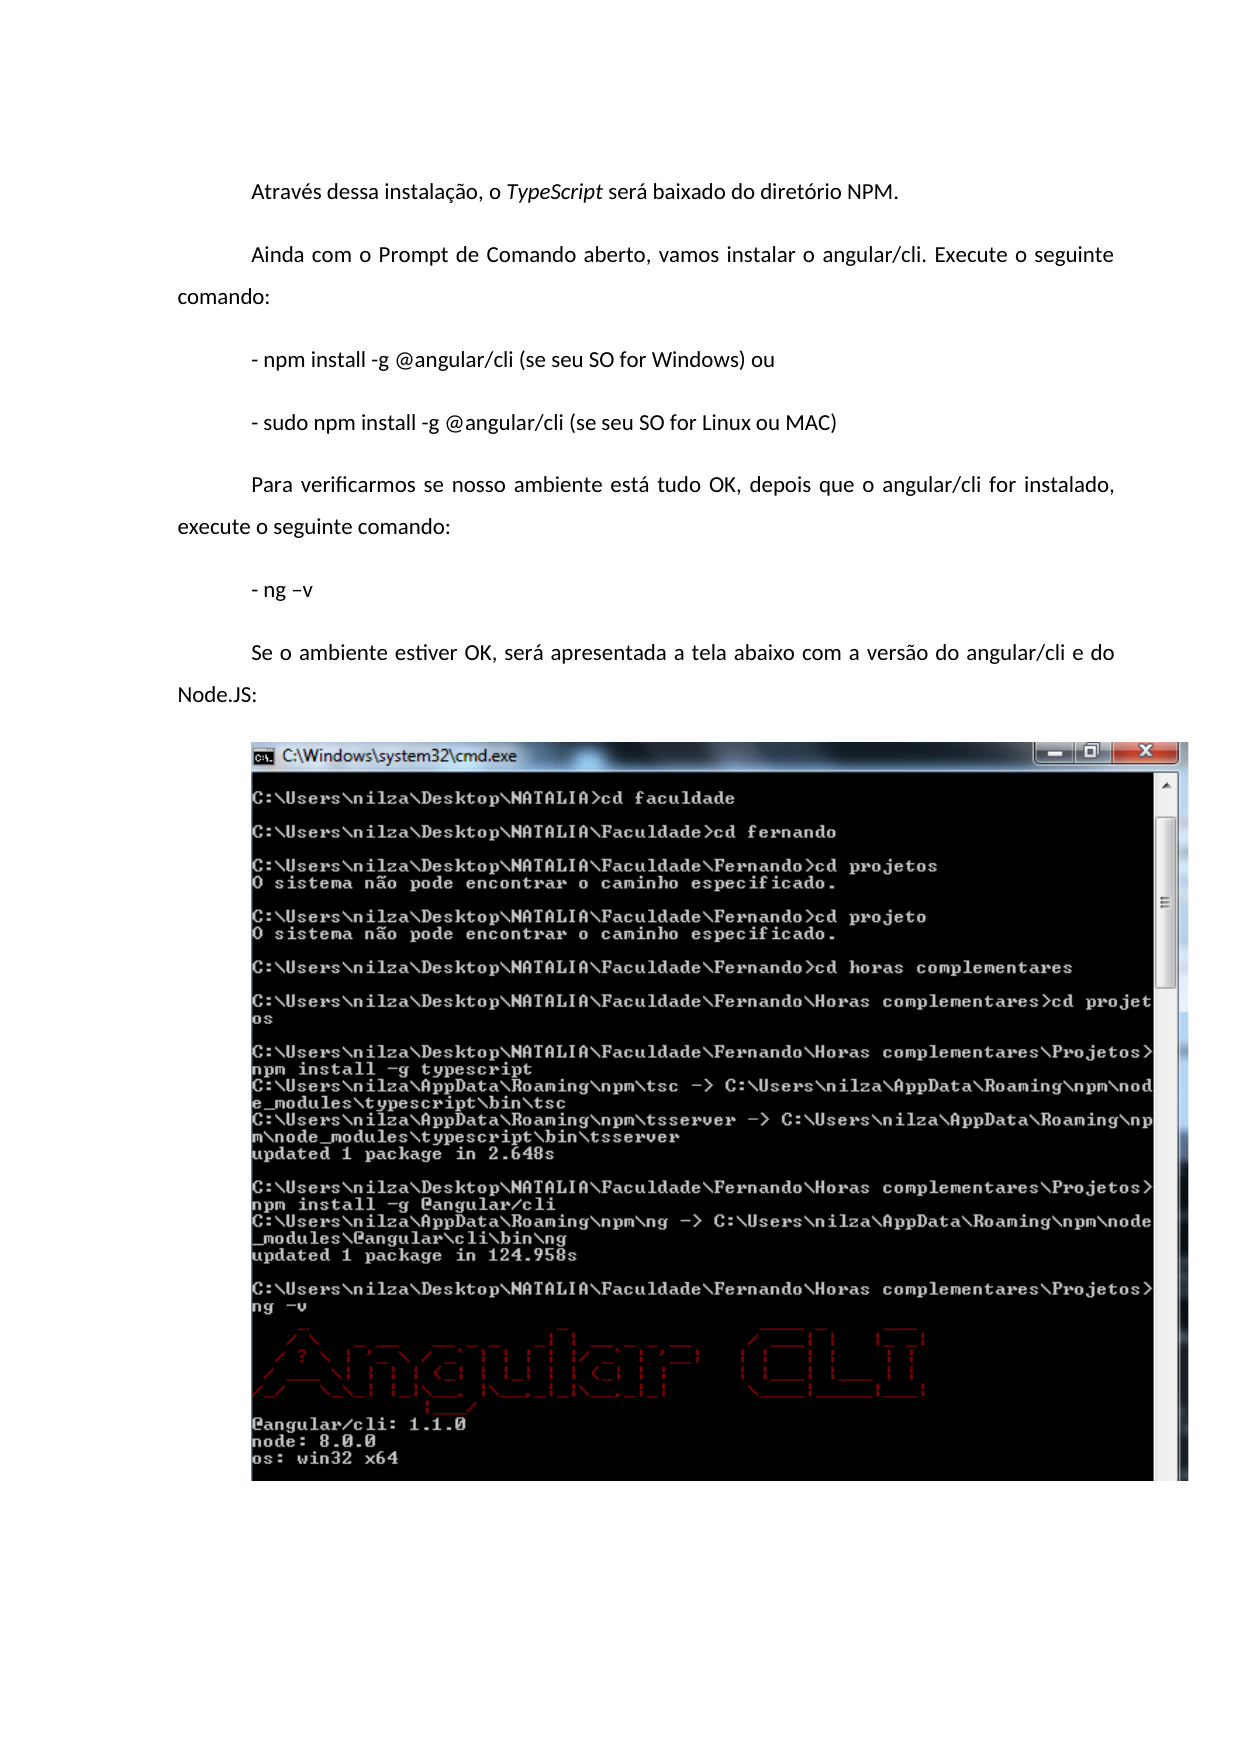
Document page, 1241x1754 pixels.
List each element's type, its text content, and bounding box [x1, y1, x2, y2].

text - npm install -g @angular/cli (se seu SO for Windows) ou [177, 345, 1116, 373]
text Se o ambiente estiver OK, será apresentada a tela abaixo com a versão do angular/cli e do Node.JS: [177, 638, 1116, 708]
text Ainda com o Prompt de Comando aberto, vamos instalar o angular/cli. Execute o seguinte comando: [177, 240, 1116, 310]
text - ng –v [177, 575, 1116, 603]
picture [251, 742, 1189, 1481]
text - sudo npm install -g @angular/cli (se seu SO for Linux ou MAC) [177, 408, 1116, 436]
text Para verificarmos se nosso ambiente está tudo OK, depois que o angular/cli for instalado, execute o seguinte comando: [177, 470, 1116, 540]
text Através dessa instalação, o TypeScript será baixado do diretório NPM. [177, 177, 1116, 205]
